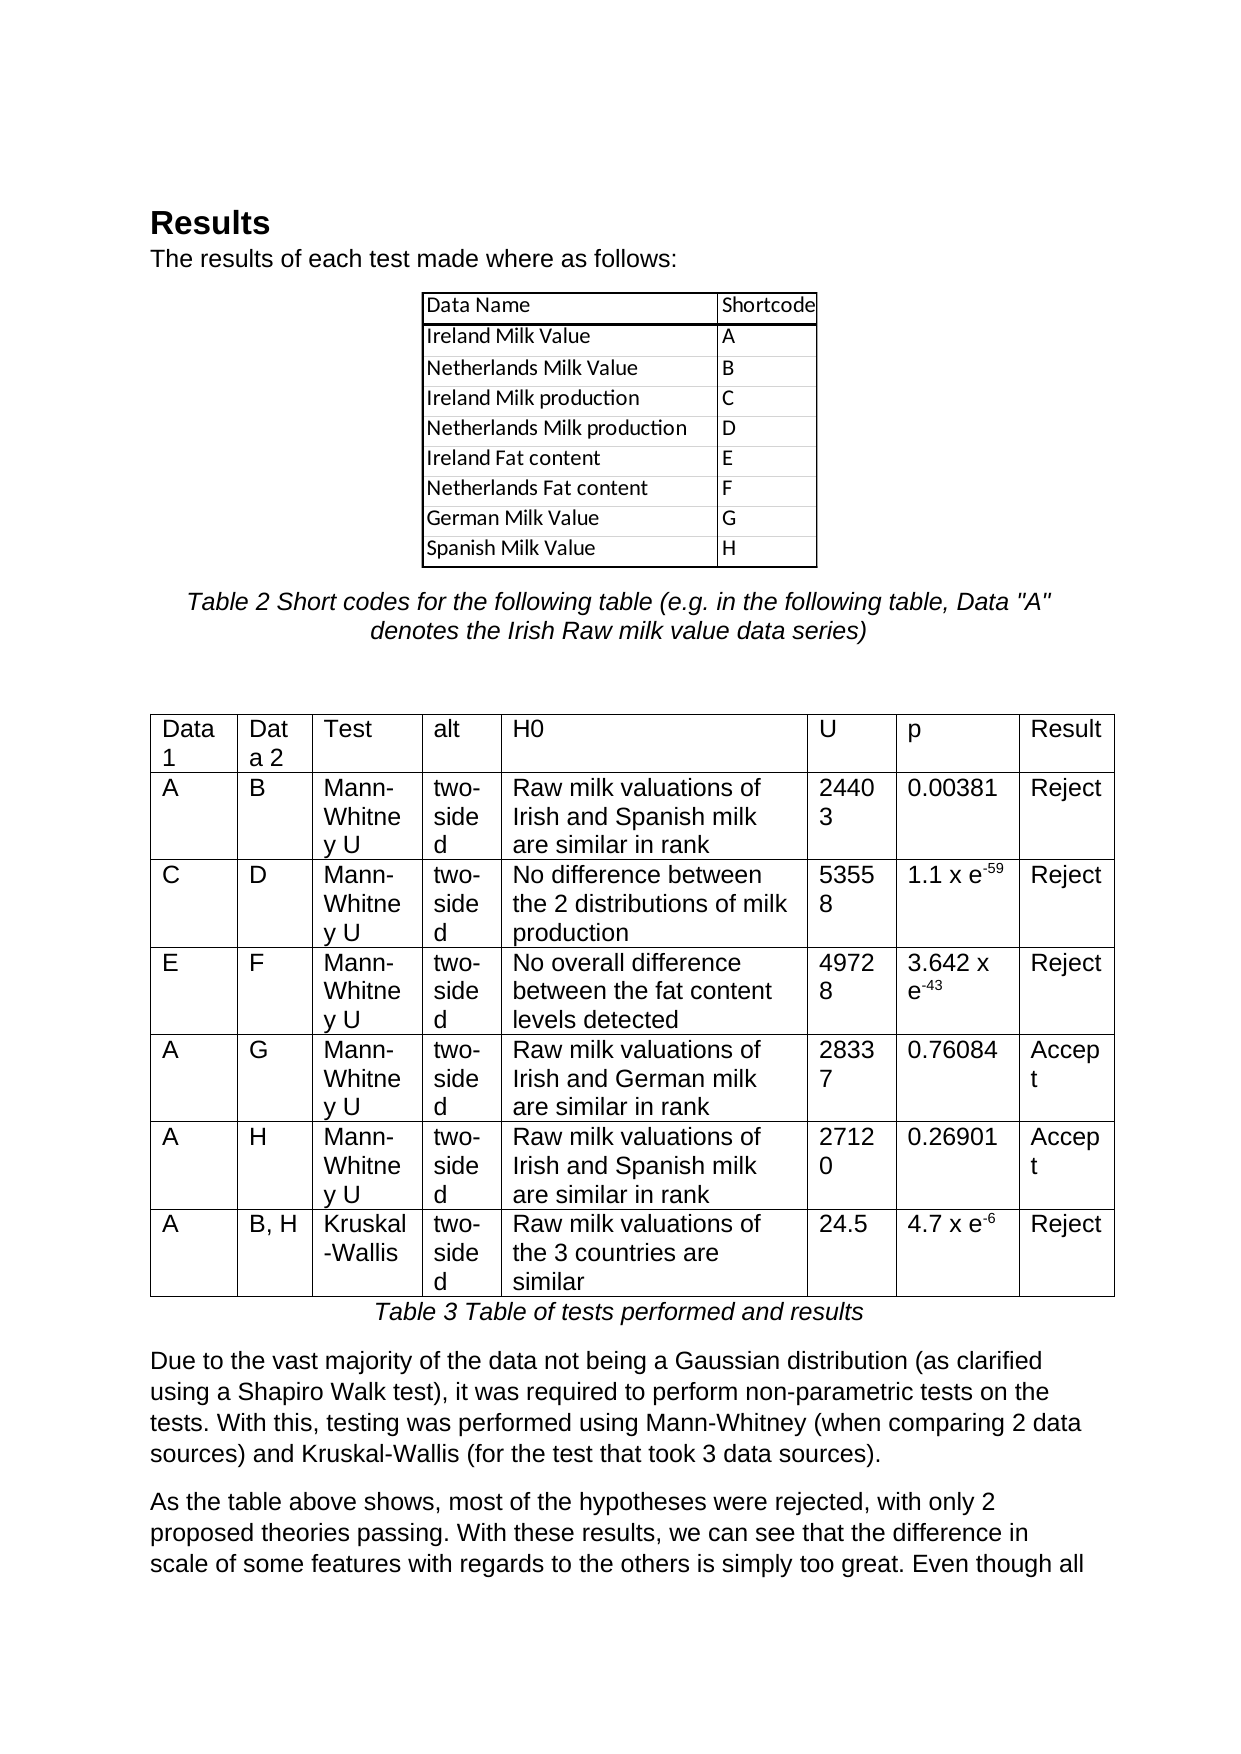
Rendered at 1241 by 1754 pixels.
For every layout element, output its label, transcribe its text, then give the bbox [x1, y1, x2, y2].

table_cell Accept [1020, 1122, 1114, 1208]
table_cell G [238, 1035, 312, 1121]
subtitle Results [150, 203, 1090, 241]
table_cell H [238, 1122, 312, 1208]
table_cell 24.5 [808, 1210, 896, 1296]
table_cell Reject [1020, 860, 1114, 947]
table_cell 24403 [808, 773, 896, 859]
table_cell Raw milk valuations of Irish and Spanish milk are similar in rank [502, 773, 807, 859]
table_cell Reject [1020, 773, 1114, 859]
table_cell D [238, 860, 312, 947]
table_cell Mann-Whitney U [313, 1035, 422, 1121]
table_cell two-sided [423, 860, 501, 947]
table_cell Raw milk valuations of Irish and German milk are similar in rank [502, 1035, 807, 1121]
table_cell 4.7 x e-6 [897, 1210, 1019, 1296]
table_cell Mann-Whitney U [313, 773, 422, 859]
table_cell No overall difference between the fat content levels detected [502, 948, 807, 1034]
table_cell Kruskal-Wallis [313, 1210, 422, 1296]
table_cell Raw milk valuations of the 3 countries are similar [502, 1210, 807, 1296]
table_cell F [238, 948, 312, 1034]
table_cell Mann-Whitney U [313, 948, 422, 1034]
table_header U [808, 715, 896, 772]
table_cell E [151, 948, 237, 1034]
text Due to the vast majority of the data not being a Gaussian distribution (as clarified using a Shapiro Walk test), it was required to perform non-parametric tests on the tests. With this, testing was performed using Mann-Whitney (when comparing 2 data sources) and Kruskal-Wallis (for the test that took 3 data sources). [150, 1346, 1090, 1468]
table_cell No difference between the 2 distributions of milk production [502, 860, 807, 947]
text The results of each test made where as follows: [150, 244, 1090, 273]
table_cell Raw milk valuations of Irish and Spanish milk are similar in rank [502, 1122, 807, 1208]
table_cell A [151, 1122, 237, 1208]
table_cell 28337 [808, 1035, 896, 1121]
table_cell two-sided [423, 773, 501, 859]
table_cell 1.1 x e-59 [897, 860, 1019, 947]
table_cell two-sided [423, 1122, 501, 1208]
table_header Data 1 [151, 715, 237, 772]
text Table 3 Table of tests performed and results [150, 1297, 1090, 1326]
table_header p [897, 715, 1019, 772]
text Table 2 Short codes for the following table (e.g. in the following table, Data "A" denotes the Irish Raw milk value data series) [150, 587, 1090, 645]
table_cell two-sided [423, 1210, 501, 1296]
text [150, 1487, 1090, 1578]
table_cell 27120 [808, 1122, 896, 1208]
table_cell B [238, 773, 312, 859]
table_cell two-sided [423, 1035, 501, 1121]
table_cell B, H [238, 1210, 312, 1296]
table_cell A [151, 1035, 237, 1121]
table_cell Mann-Whitney U [313, 860, 422, 947]
table_header Test [313, 715, 422, 772]
table_cell 0.76084 [897, 1035, 1019, 1121]
table_header alt [423, 715, 501, 772]
table_cell A [151, 773, 237, 859]
table_cell 3.642 x e-43 [897, 948, 1019, 1034]
table_cell Accept [1020, 1035, 1114, 1121]
table_cell 0.26901 [897, 1122, 1019, 1208]
table_header Result [1020, 715, 1114, 772]
table_cell Reject [1020, 1210, 1114, 1296]
table_cell two-sided [423, 948, 501, 1034]
table_cell 0.00381 [897, 773, 1019, 859]
table_cell 49728 [808, 948, 896, 1034]
table_cell 53558 [808, 860, 896, 947]
table_cell C [151, 860, 237, 947]
table_cell Reject [1020, 948, 1114, 1034]
table_cell A [151, 1210, 237, 1296]
table_cell Mann-Whitney U [313, 1122, 422, 1208]
table_header H0 [502, 715, 807, 772]
table_header Data 2 [238, 715, 312, 772]
